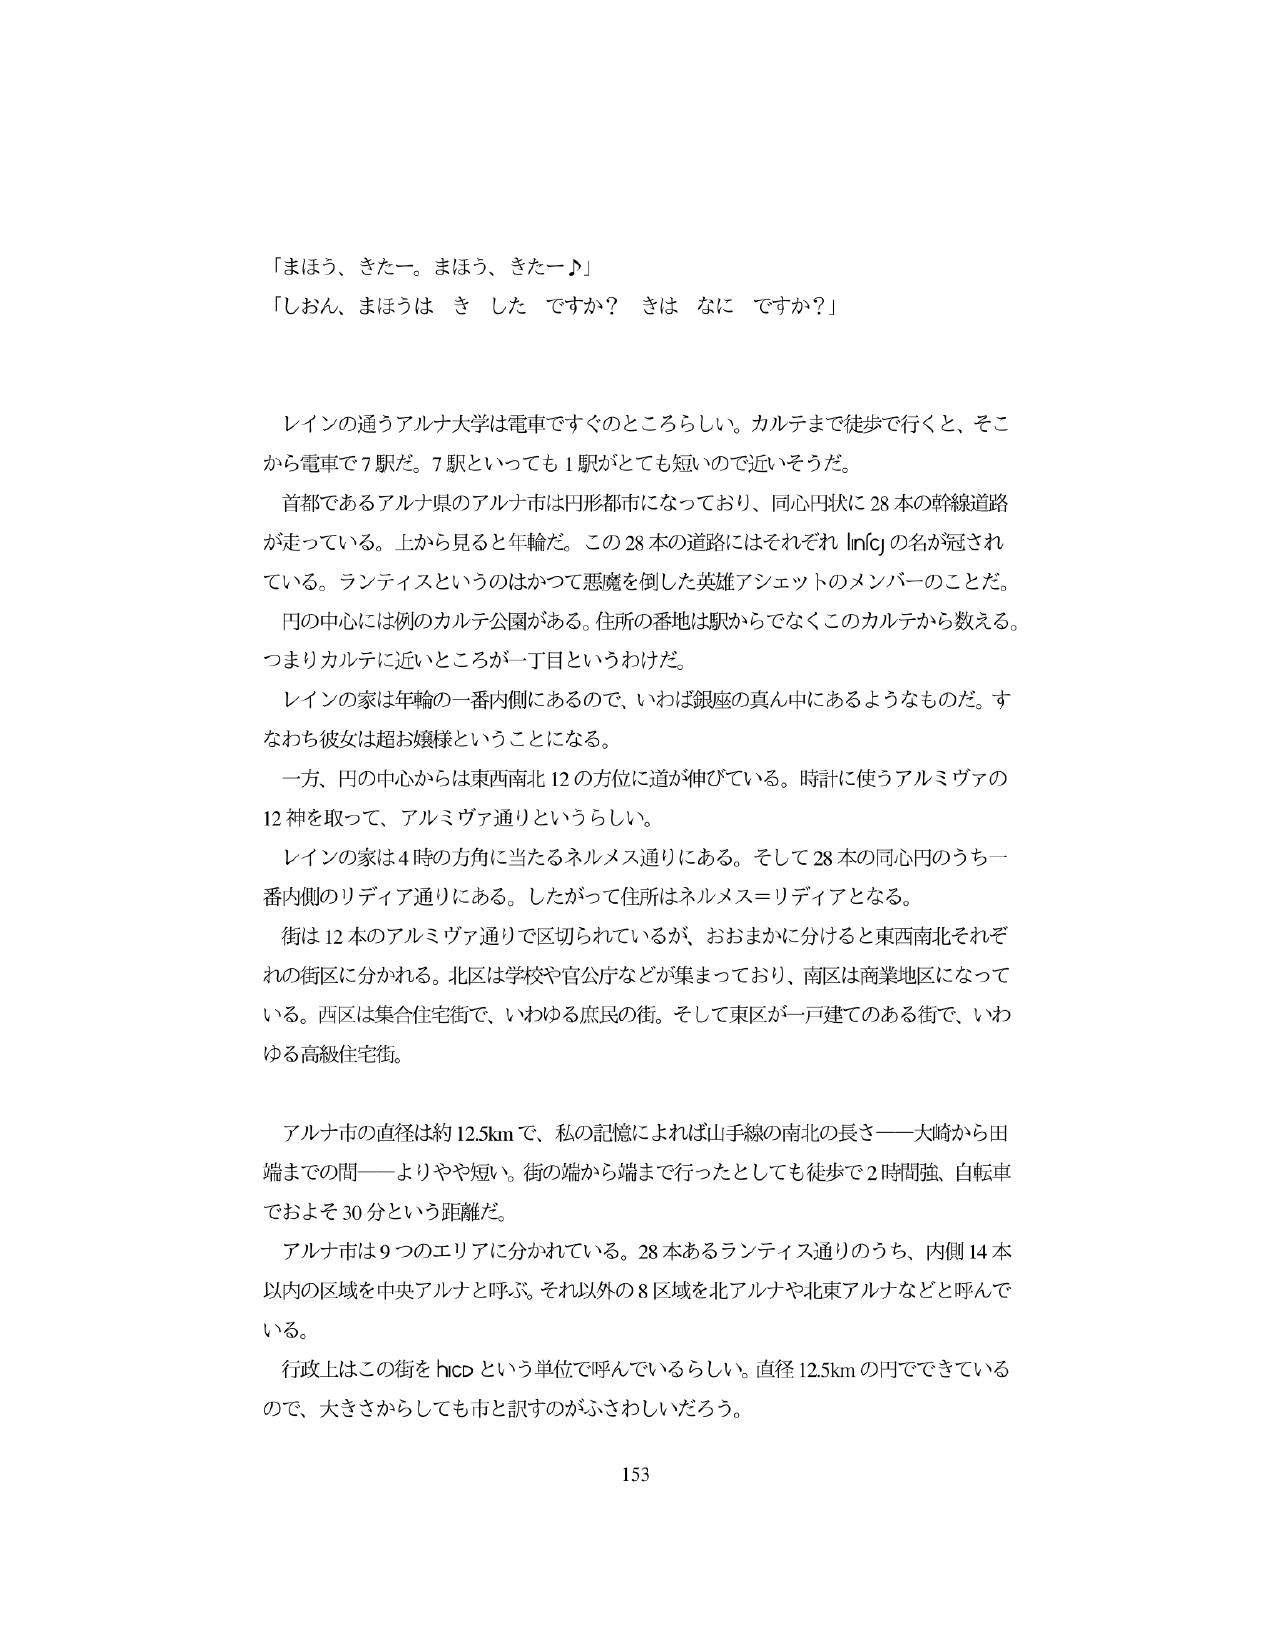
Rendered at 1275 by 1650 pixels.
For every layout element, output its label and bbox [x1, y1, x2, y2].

picture [150, 150, 1121, 1501]
